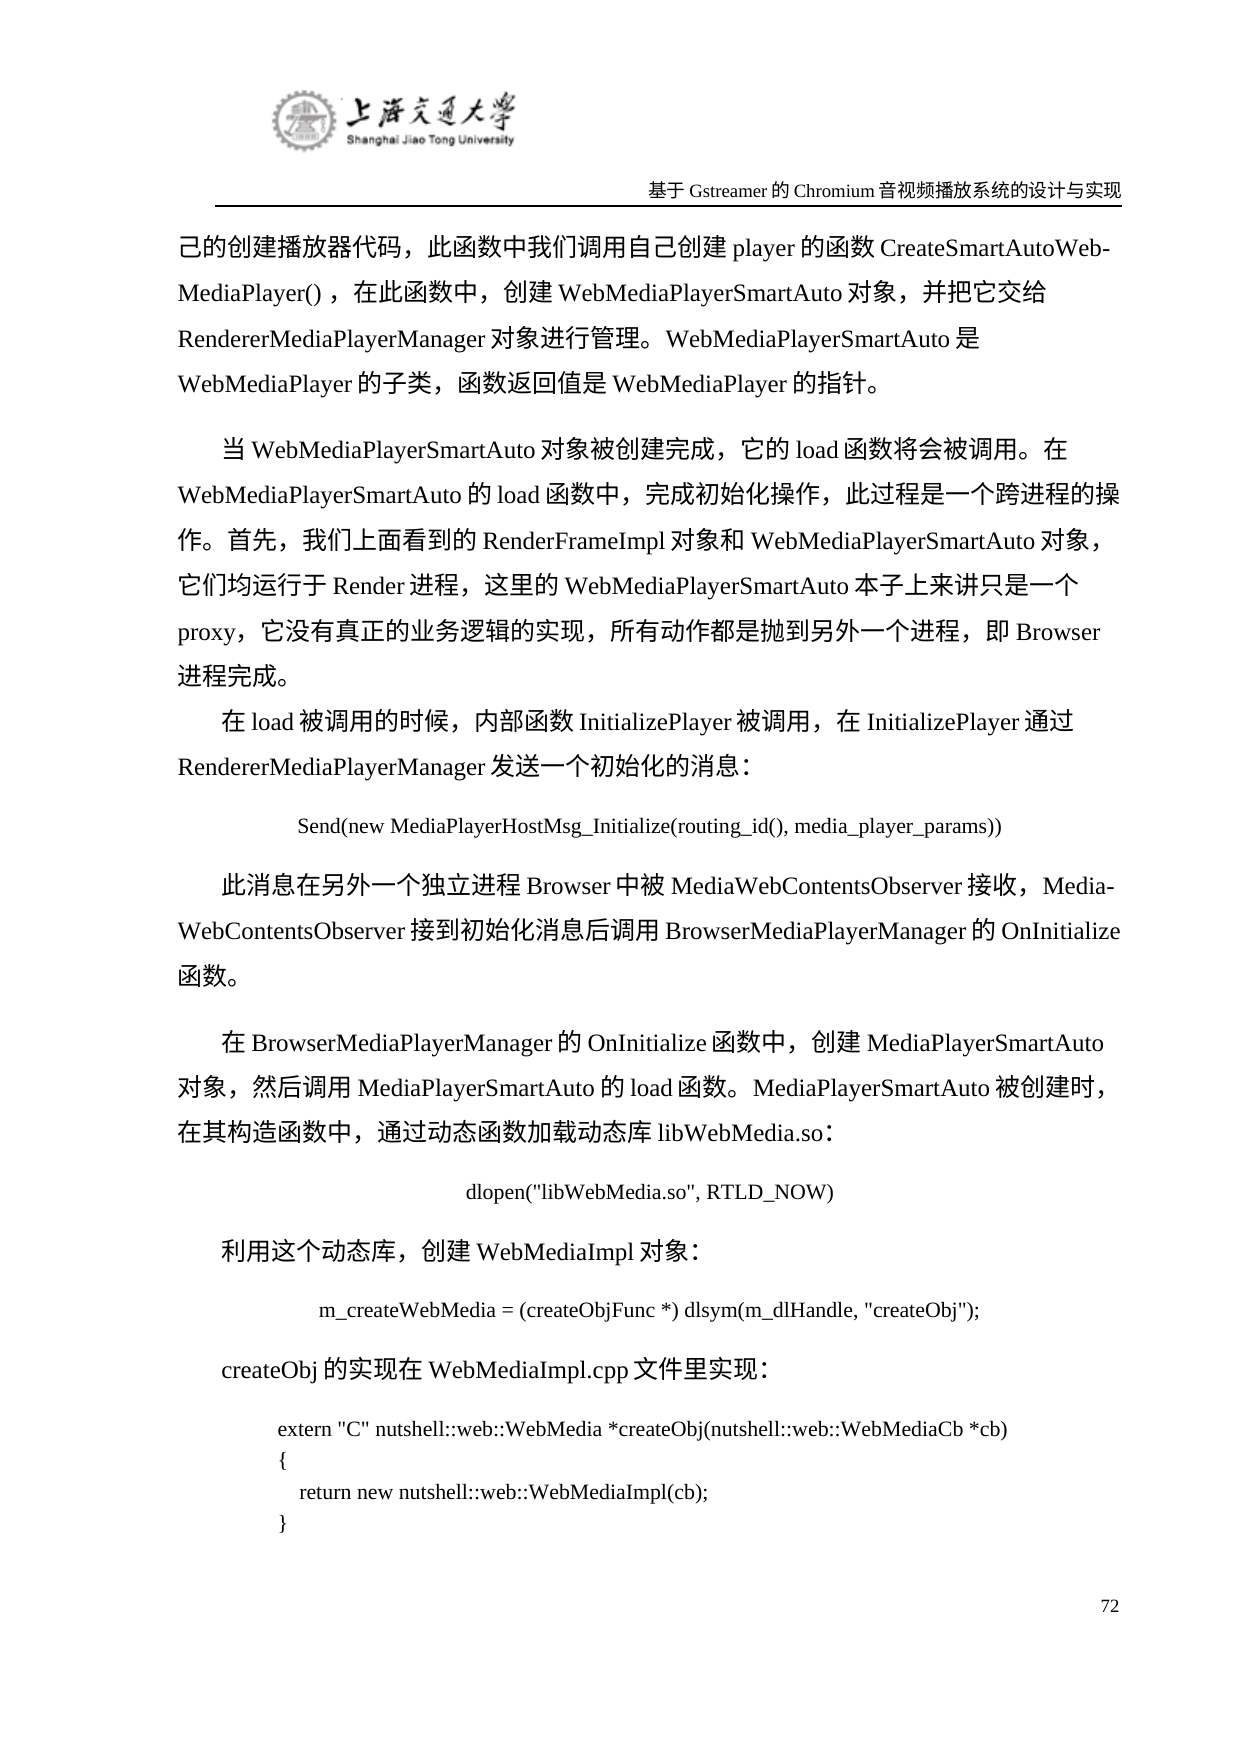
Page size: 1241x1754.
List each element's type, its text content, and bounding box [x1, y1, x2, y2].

text 利用这个动态库，创建WebMediaImpl对象： [177, 1231, 1122, 1267]
text 在BrowserMediaPlayerManager的OnInitialize函数中，创建MediaPlayerSmartAuto对象，然后调用MediaPlayerSmartAuto的load函数。MediaPlayerSmartAuto被创建时，在其构造函数中，通过动态函数加载动态库libWebMedia.so： [177, 1022, 1122, 1149]
picture [252, 73, 531, 156]
text 在load被调用的时候，内部函数InitializePlayer被调用，在InitializePlayer通过RendererMediaPlayerManager发送一个初始化的消息： [177, 702, 1122, 783]
text Send(new MediaPlayerHostMsg_Initialize(routing_id(), media_player_params)) [177, 813, 1122, 838]
text createObj的实现在WebMediaImpl.cpp文件里实现： [177, 1349, 1122, 1386]
text dlopen("libWebMedia.so", RTLD_NOW) [177, 1179, 1122, 1204]
text return new nutshell::web::WebMediaImpl(cb); [277, 1479, 1122, 1504]
text } [277, 1510, 1122, 1535]
text 当WebMediaPlayerSmartAuto对象被创建完成，它的load函数将会被调用。在WebMediaPlayerSmartAuto的load函数中，完成初始化操作，此过程是一个跨进程的操作。首先，我们上面看到的RenderFrameImpl对象和WebMediaPlayerSmartAuto对象，它们均运行于Render进程，这里的WebMediaPlayerSmartAuto本子上来讲只是一个proxy，它没有真正的业务逻辑的实现，所有动作都是抛到另外一个进程，即Browser进程完成。 [177, 430, 1122, 692]
text 此消息在另外一个独立进程Browser中被MediaWebContentsObserver接收，MediaWebContentsObserver接到初始化消息后调用BrowserMediaPlayerManager的OnInitialize函数。 [177, 865, 1122, 992]
text { [277, 1447, 1122, 1472]
text m_createWebMedia = (createObjFunc *) dlsym(m_dlHandle, "createObj"); [177, 1297, 1122, 1322]
text extern "C" nutshell::web::WebMedia *createObj(nutshell::web::WebMediaCb *cb) [277, 1416, 1122, 1441]
